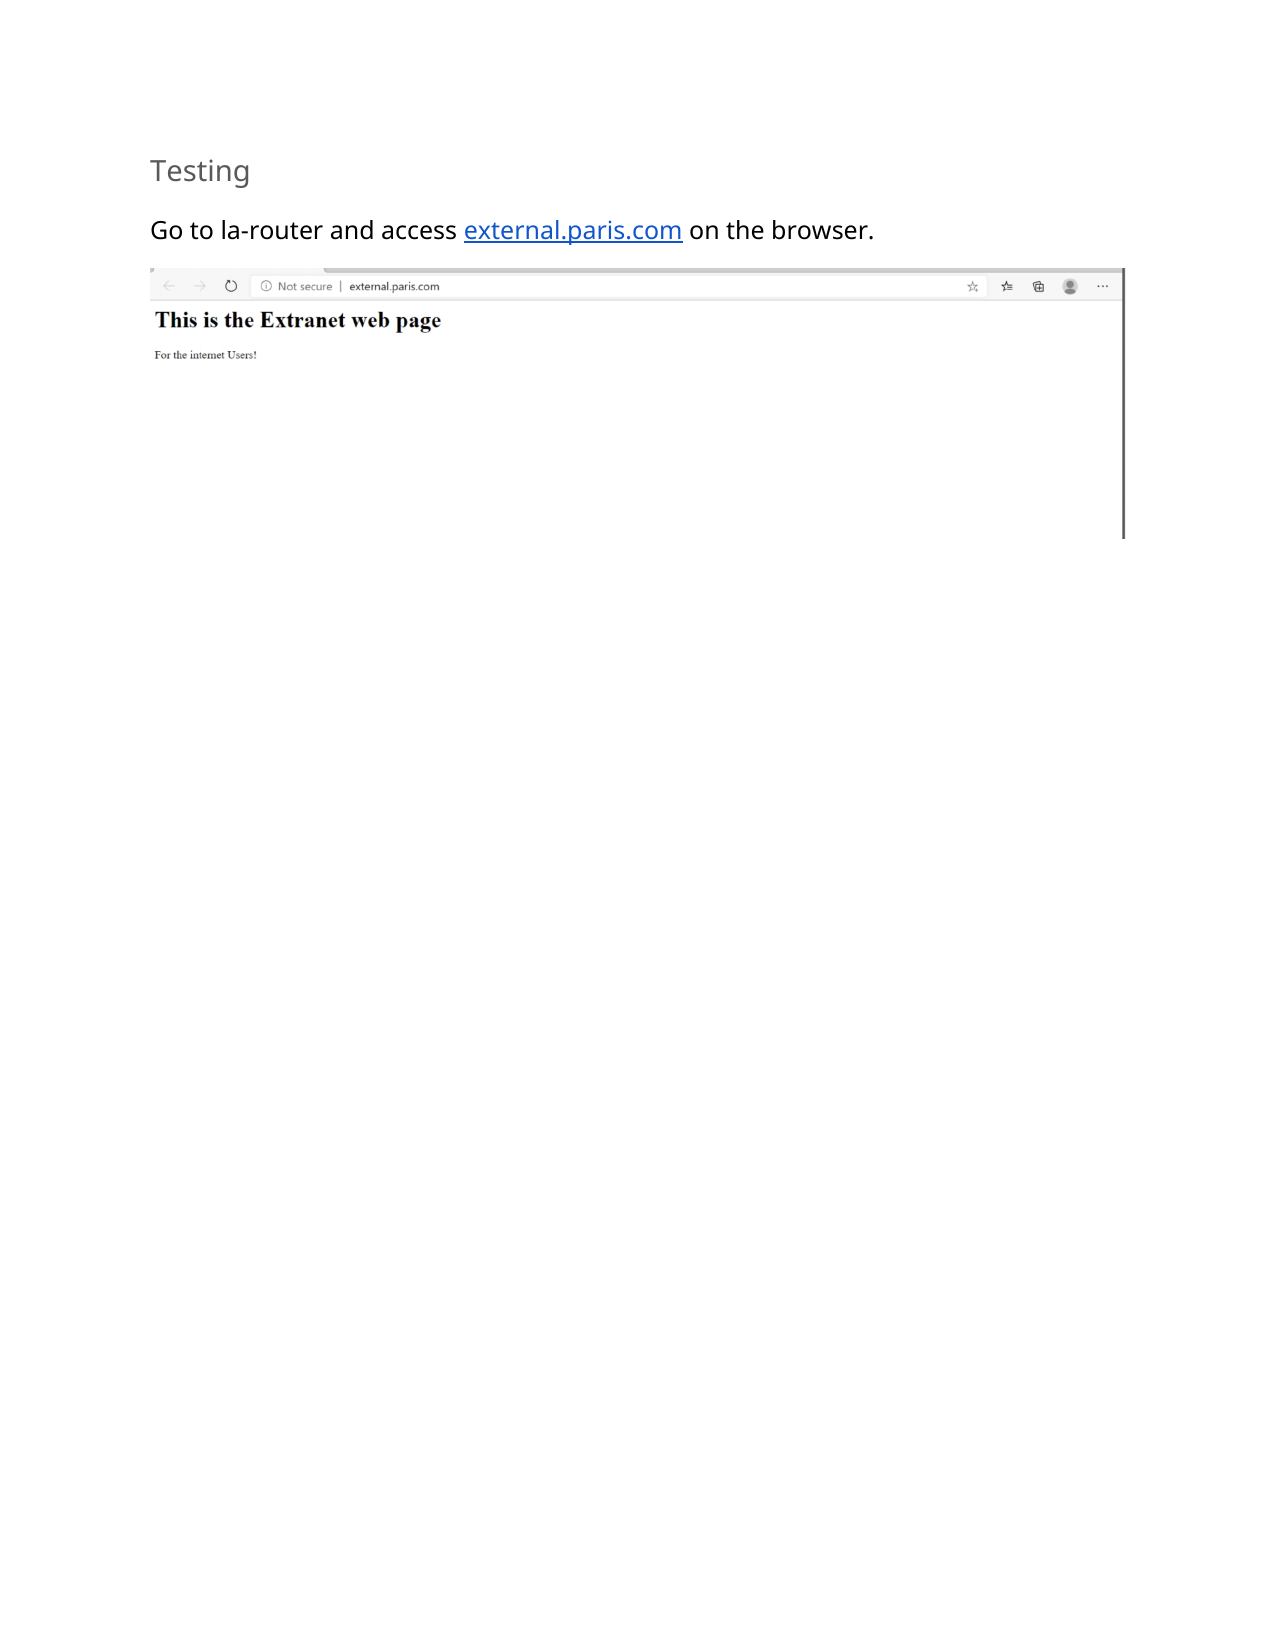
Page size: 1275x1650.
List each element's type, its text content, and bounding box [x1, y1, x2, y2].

text Go to la-router and access external.paris.com on the browser. [150, 212, 1125, 246]
subtitle Testing [150, 150, 1125, 190]
picture [150, 268, 1125, 539]
